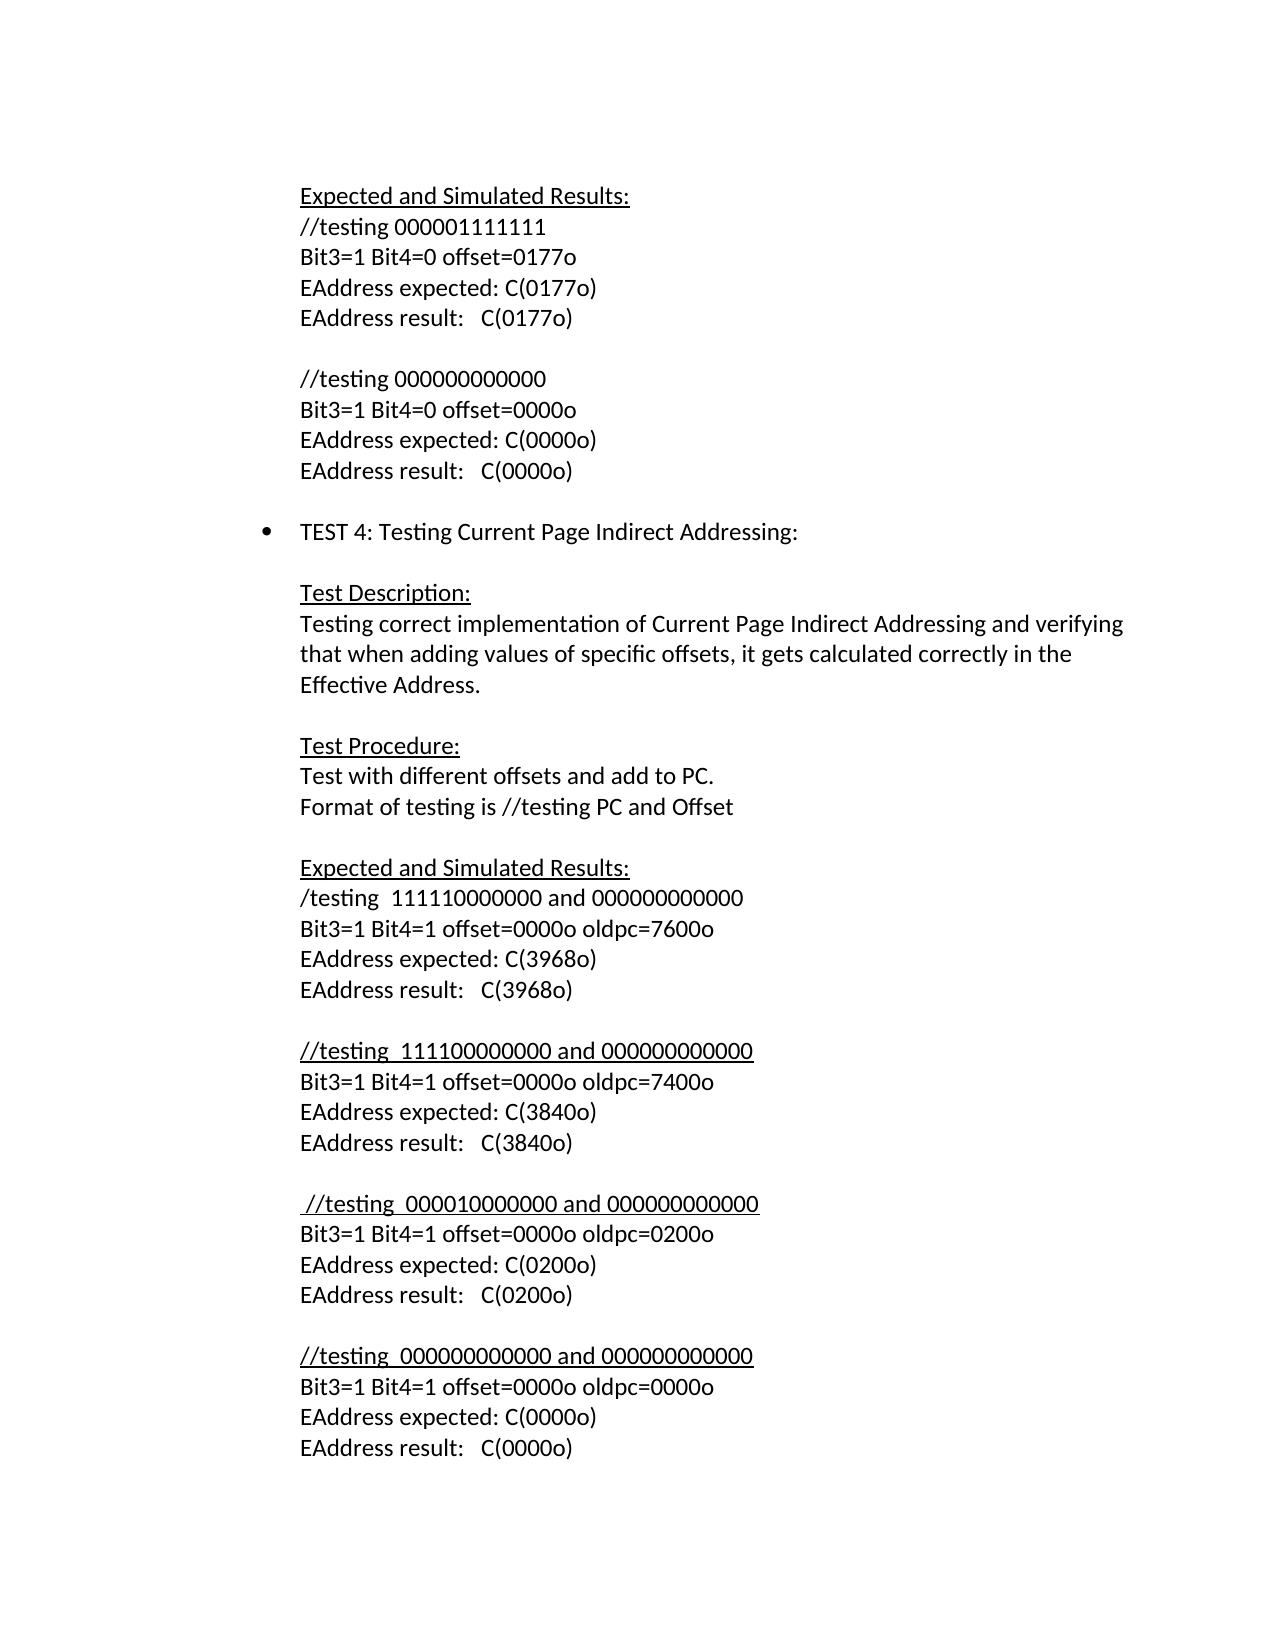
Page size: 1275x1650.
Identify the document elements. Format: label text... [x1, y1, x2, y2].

text EAddress expected: C(0000o) [300, 425, 1125, 455]
text Bit3=1 Bit4=1 offset=0000o oldpc=7600o [300, 913, 1125, 943]
text EAddress result: C(0200o) [300, 1279, 1125, 1310]
text EAddress expected: C(3840o) [300, 1096, 1125, 1127]
text Bit3=1 Bit4=0 offset=0177o [300, 242, 1125, 272]
text Test Procedure: [300, 730, 1125, 760]
text Bit3=1 Bit4=1 offset=0000o oldpc=0000o [300, 1371, 1125, 1401]
text EAddress expected: C(0000o) [300, 1401, 1125, 1432]
text EAddress result: C(3840o) [300, 1127, 1125, 1157]
text /testing 111110000000 and 000000000000 [300, 882, 1125, 913]
list TEST 4: Testing Current Page Indirect Addressing: [262, 516, 1125, 547]
text //testing 000000000000 [300, 364, 1125, 394]
text Format of testing is //testing PC and Offset [300, 791, 1125, 821]
text Test with different offsets and add to PC. [300, 760, 1125, 791]
text //testing 111100000000 and 000000000000 [300, 1035, 1125, 1066]
text Testing correct implementation of Current Page Indirect Addressing and verifying that when adding values of specific offsets, it gets calculated correctly in the Effective Address. [300, 608, 1125, 699]
text Bit3=1 Bit4=0 offset=0000o [300, 394, 1125, 425]
text //testing 000001111111 [300, 211, 1125, 242]
text Bit3=1 Bit4=1 offset=0000o oldpc=7400o [300, 1066, 1125, 1096]
text EAddress expected: C(3968o) [300, 943, 1125, 974]
text EAddress result: C(0177o) [300, 303, 1125, 333]
text EAddress expected: C(0200o) [300, 1249, 1125, 1279]
text Bit3=1 Bit4=1 offset=0000o oldpc=0200o [300, 1218, 1125, 1249]
text EAddress result: C(3968o) [300, 974, 1125, 1004]
text EAddress result: C(0000o) [300, 1432, 1125, 1462]
text Test Description: [300, 577, 1125, 608]
text //testing 000010000000 and 000000000000 [300, 1188, 1125, 1218]
text EAddress expected: C(0177o) [300, 272, 1125, 303]
text //testing 000000000000 and 000000000000 [300, 1340, 1125, 1371]
text EAddress result: C(0000o) [300, 455, 1125, 486]
text Expected and Simulated Results: [300, 852, 1125, 882]
text Expected and Simulated Results: [300, 181, 1125, 211]
